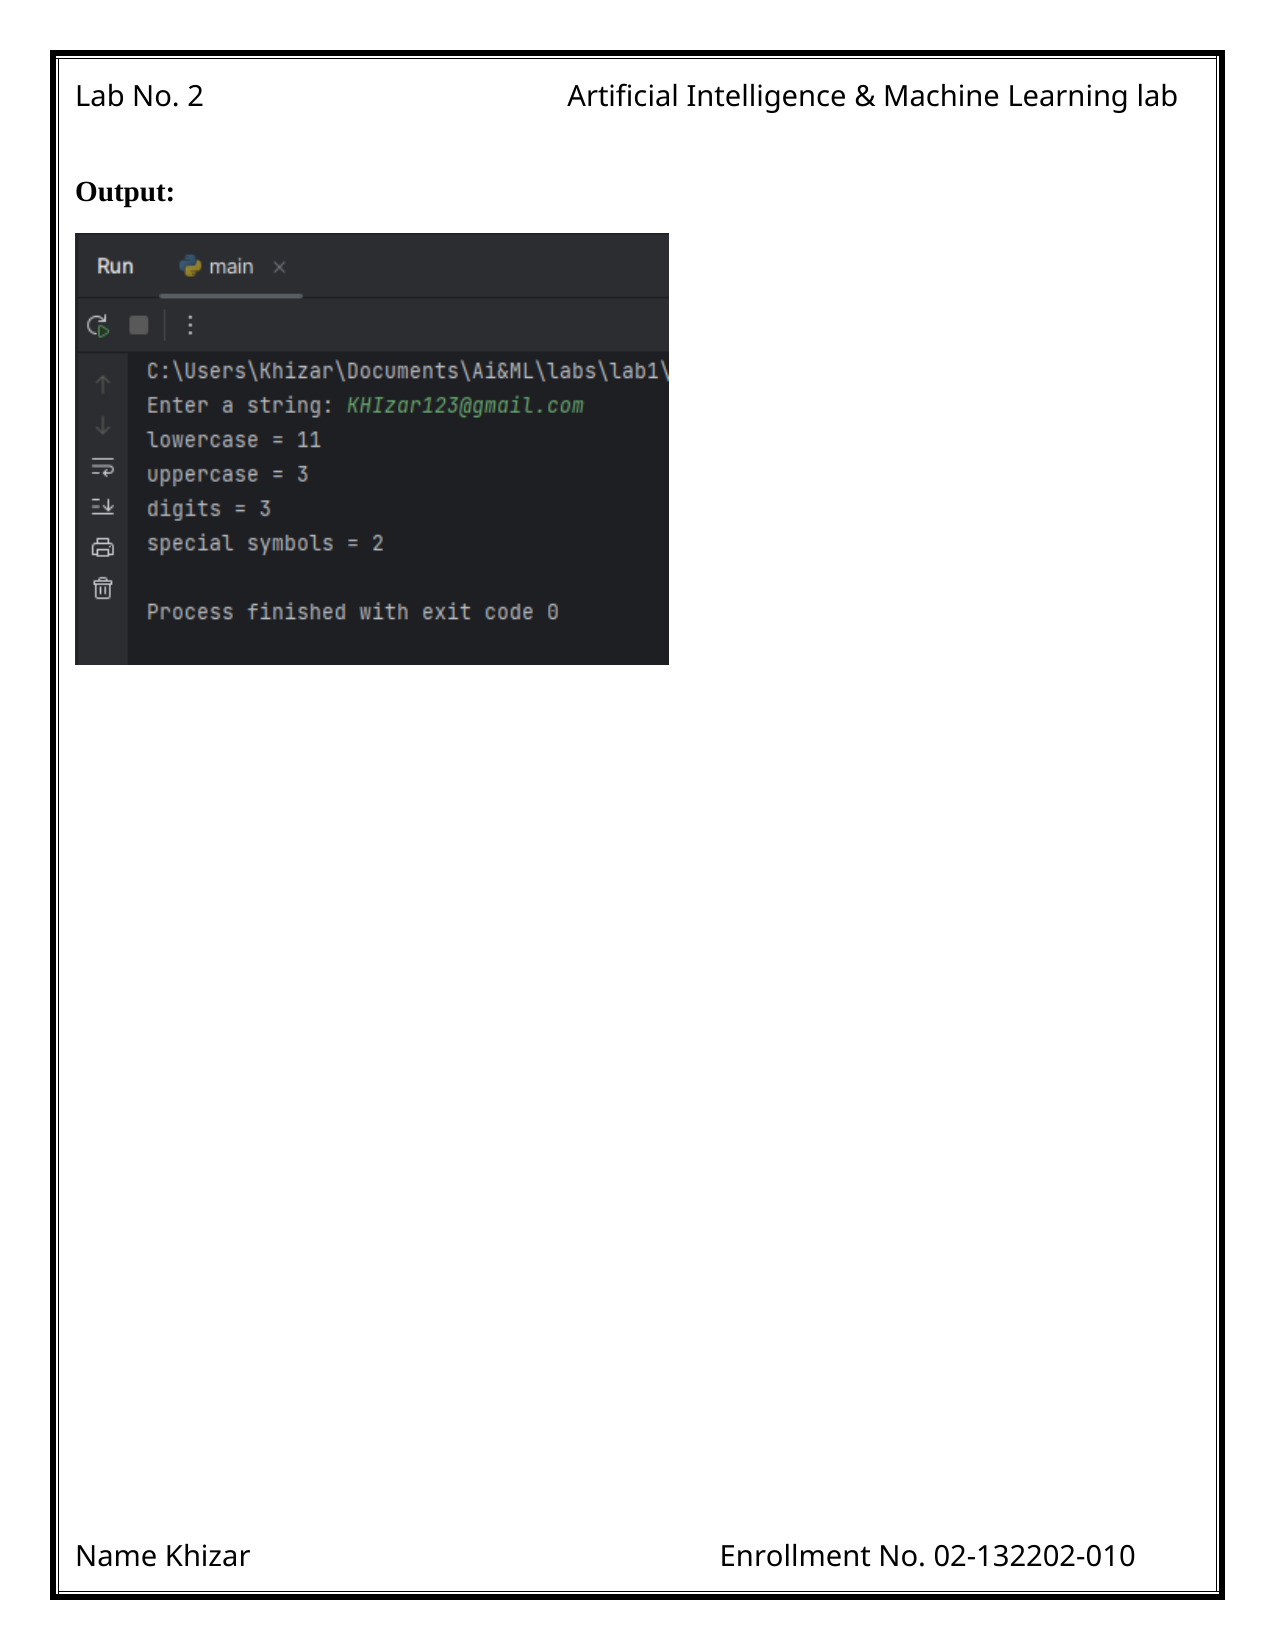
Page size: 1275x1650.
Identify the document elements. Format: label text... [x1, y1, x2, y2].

text Output: [75, 174, 1200, 208]
picture [75, 233, 669, 665]
